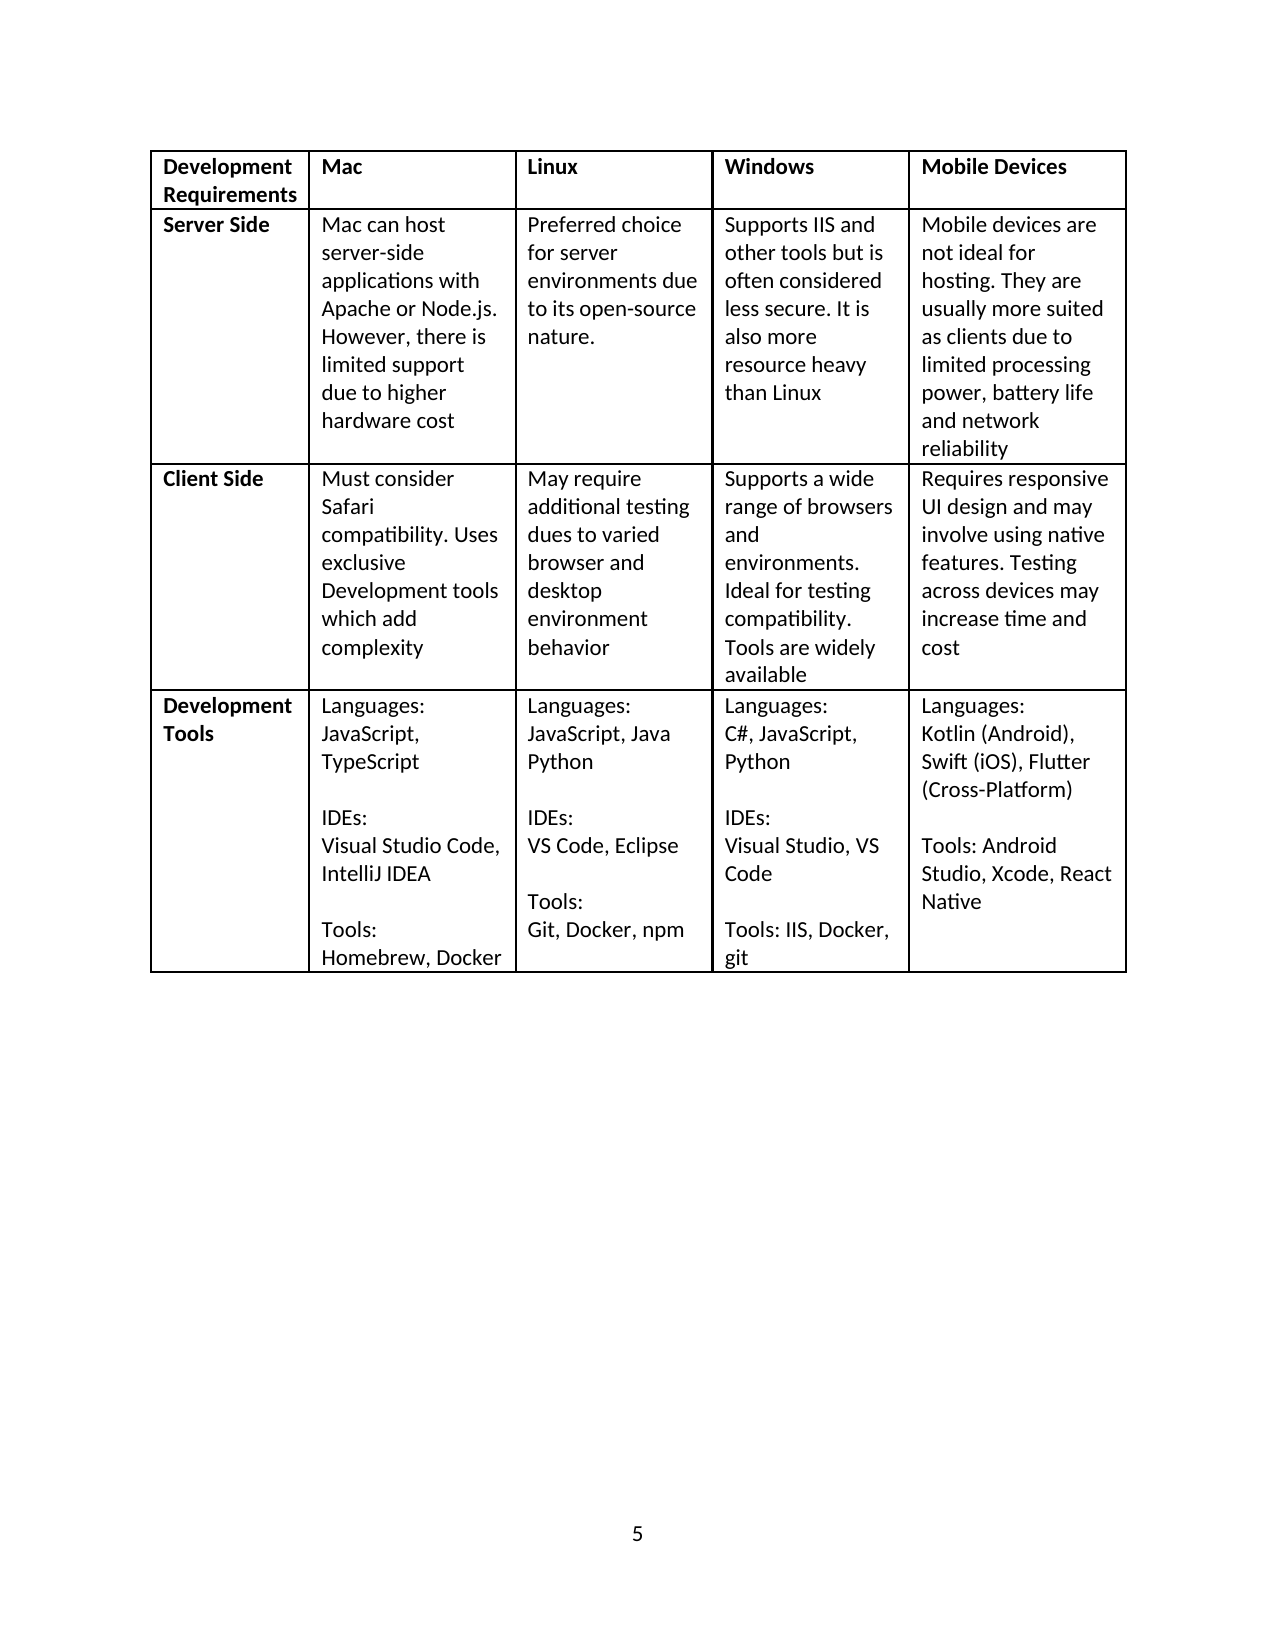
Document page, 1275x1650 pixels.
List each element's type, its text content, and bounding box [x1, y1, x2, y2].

table_cell Languages: JavaScript, TypeScript IDEs: Visual Studio Code, IntelliJ IDEA Tools: Homebrew, Docker [310, 691, 515, 971]
table_cell Languages: JavaScript, Java Python IDEs: VS Code, Eclipse Tools: Git, Docker, npm [517, 691, 711, 971]
table_cell Supports IIS and other tools but is often considered less secure. It is also more resource heavy than Linux [714, 210, 908, 462]
table_cell Supports a wide range of browsers and environments. Ideal for testing compatibility. Tools are widely available [714, 465, 908, 689]
table_cell Languages: C#, JavaScript, Python IDEs: Visual Studio, VS Code Tools: IIS, Docker, git [714, 691, 908, 971]
table_cell Must consider Safari compatibility. Uses exclusive Development tools which add complexity [310, 465, 515, 689]
table_header Mobile Devices [910, 152, 1125, 208]
table_cell Server Side [152, 210, 308, 462]
table_cell Languages: Kotlin (Android), Swift (iOS), Flutter (Cross-Platform) Tools: Android Studio, Xcode, React Native [910, 691, 1125, 971]
table_cell Requires responsive UI design and may involve using native features. Testing across devices may increase time and cost [910, 465, 1125, 689]
table_cell Preferred choice for server environments due to its open-source nature. [517, 210, 711, 462]
table_cell Development Tools [152, 691, 308, 971]
table_cell Mobile devices are not ideal for hosting. They are usually more suited as clients due to limited processing power, battery life and network reliability [910, 210, 1125, 462]
table_cell Client Side [152, 465, 308, 689]
table_cell Mac can host server-side applications with Apache or Node.js. However, there is limited support due to higher hardware cost [310, 210, 515, 462]
table_header Development Requirements [152, 152, 308, 208]
table_cell May require additional testing dues to varied browser and desktop environment behavior [517, 465, 711, 689]
table_header Mac [310, 152, 515, 208]
table_header Windows [714, 152, 908, 208]
table_header Linux [517, 152, 711, 208]
